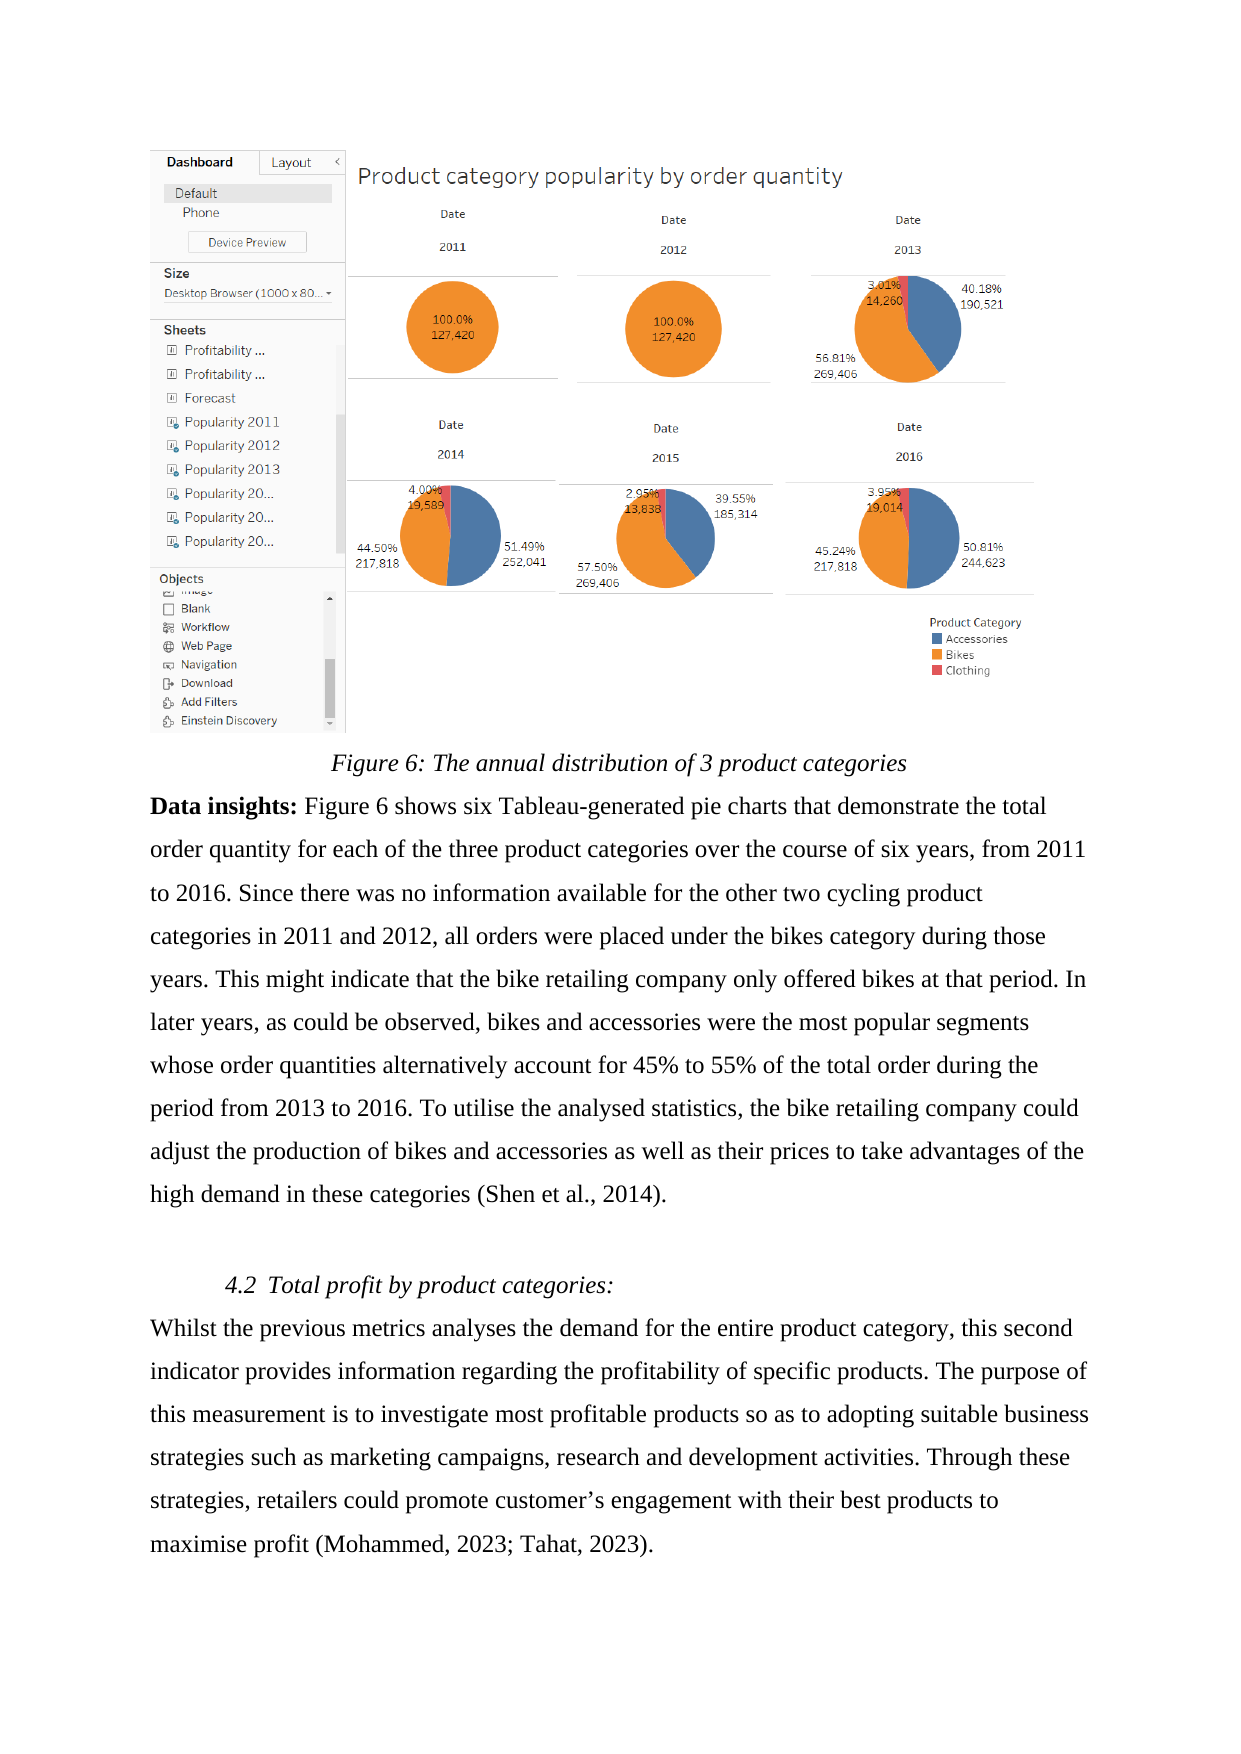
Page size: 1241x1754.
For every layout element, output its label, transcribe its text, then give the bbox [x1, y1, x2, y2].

subtitle Total profit by product categories: [225, 1270, 1090, 1299]
picture [150, 150, 1091, 733]
text Whilst the previous metrics analyses the demand for the entire product category, this second indicator provides information regarding the profitability of specific products. The purpose of this measurement is to investigate most profitable products so as to adopting suitable business strategies such as marketing campaigns, research and development activities. Through these strategies, retailers could promote customer’s engagement with their best products to maximise profit (Mohammed, 2023; Tahat, 2023). [150, 1313, 1090, 1557]
text Data insights: Figure 6 shows six Tableau-generated pie charts that demonstrate the total order quantity for each of the three product categories over the course of six years, from 2011 to 2016. Since there was no information available for the other two cycling product categories in 2011 and 2012, all orders were placed under the bikes category during those years. This might indicate that the bike retailing company only offered bikes at that period. In later years, as could be observed, bikes and accessories were the most popular segments whose order quantities alternatively account for 45% to 55% of the total order during the period from 2013 to 2016. To utilise the analysed statistics, the bike retailing company could adjust the production of bikes and accessories as well as their prices to take advantages of the high demand in these categories (Shen et al., 2014). [150, 791, 1090, 1208]
text Figure 6: The annual distribution of 3 product categories [150, 748, 1090, 777]
